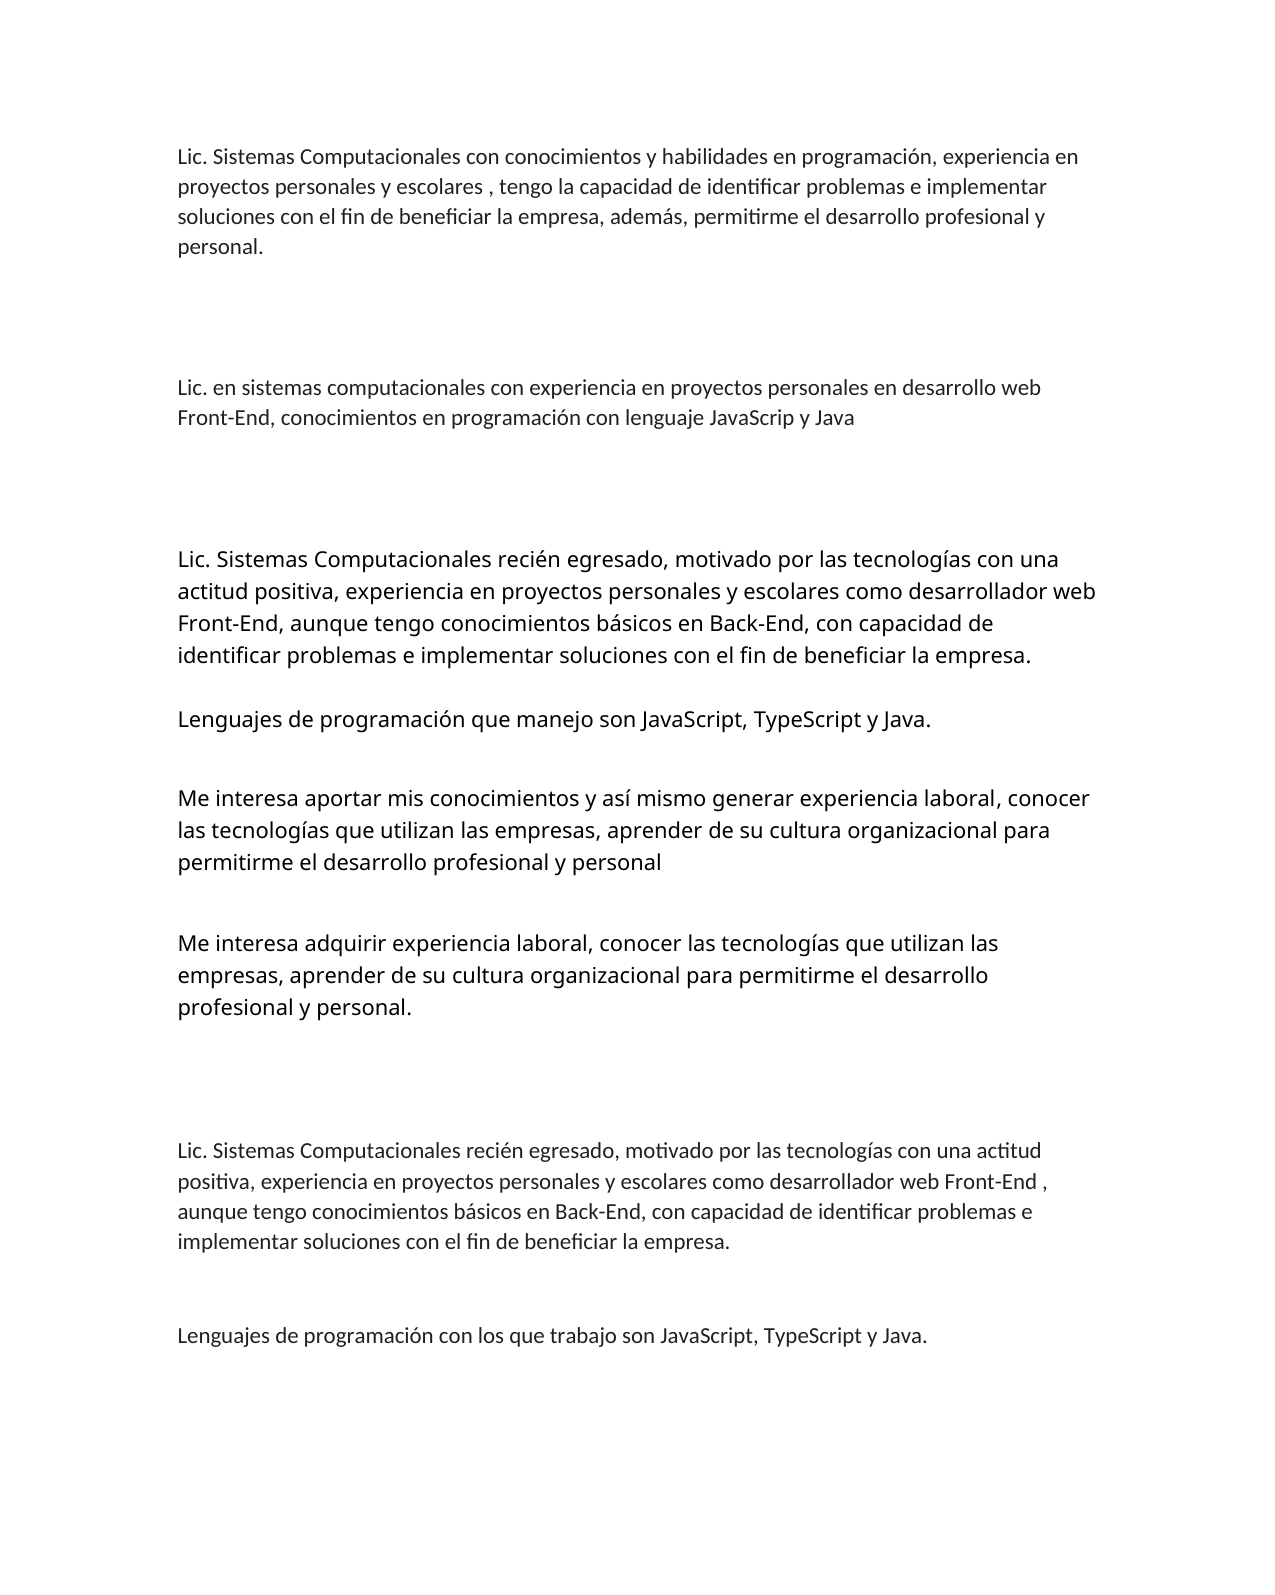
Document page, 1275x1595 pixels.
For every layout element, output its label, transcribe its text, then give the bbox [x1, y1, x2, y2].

text Lenguajes de programación con los que trabajo son JavaScript, TypeScript y Java. [177, 1321, 1098, 1349]
text Lic. en sistemas computacionales con experiencia en proyectos personales en desarrollo web Front-End, conocimientos en programación con lenguaje JavaScrip y Java [177, 373, 1098, 431]
text Lic. Sistemas Computacionales recién egresado, motivado por las tecnologías con una actitud positiva, experiencia en proyectos personales y escolares como desarrollador web Front-End, aunque tengo conocimientos básicos en Back-End, con capacidad de identificar problemas e implementar soluciones con el fin de beneficiar la empresa. Lenguajes de programación que manejo son JavaScript, TypeScript y Java. [177, 544, 1098, 764]
text Me interesa adquirir experiencia laboral, conocer las tecnologías que utilizan las empresas, aprender de su cultura organizacional para permitirme el desarrollo profesional y personal. [177, 896, 1098, 1022]
text Lic. Sistemas Computacionales recién egresado, motivado por las tecnologías con una actitud positiva, experiencia en proyectos personales y escolares como desarrollador web Front-End , aunque tengo conocimientos básicos en Back-End, con capacidad de identificar problemas e implementar soluciones con el fin de beneficiar la empresa. [177, 1137, 1098, 1255]
text Me interesa aportar mis conocimientos y así mismo generar experiencia laboral, conocer las tecnologías que utilizan las empresas, aprender de su cultura organizacional para permitirme el desarrollo profesional y personal [177, 783, 1098, 877]
text Lic. Sistemas Computacionales con conocimientos y habilidades en programación, experiencia en proyectos personales y escolares , tengo la capacidad de identificar problemas e implementar soluciones con el fin de beneficiar la empresa, además, permitirme el desarrollo profesional y personal. [177, 142, 1098, 260]
